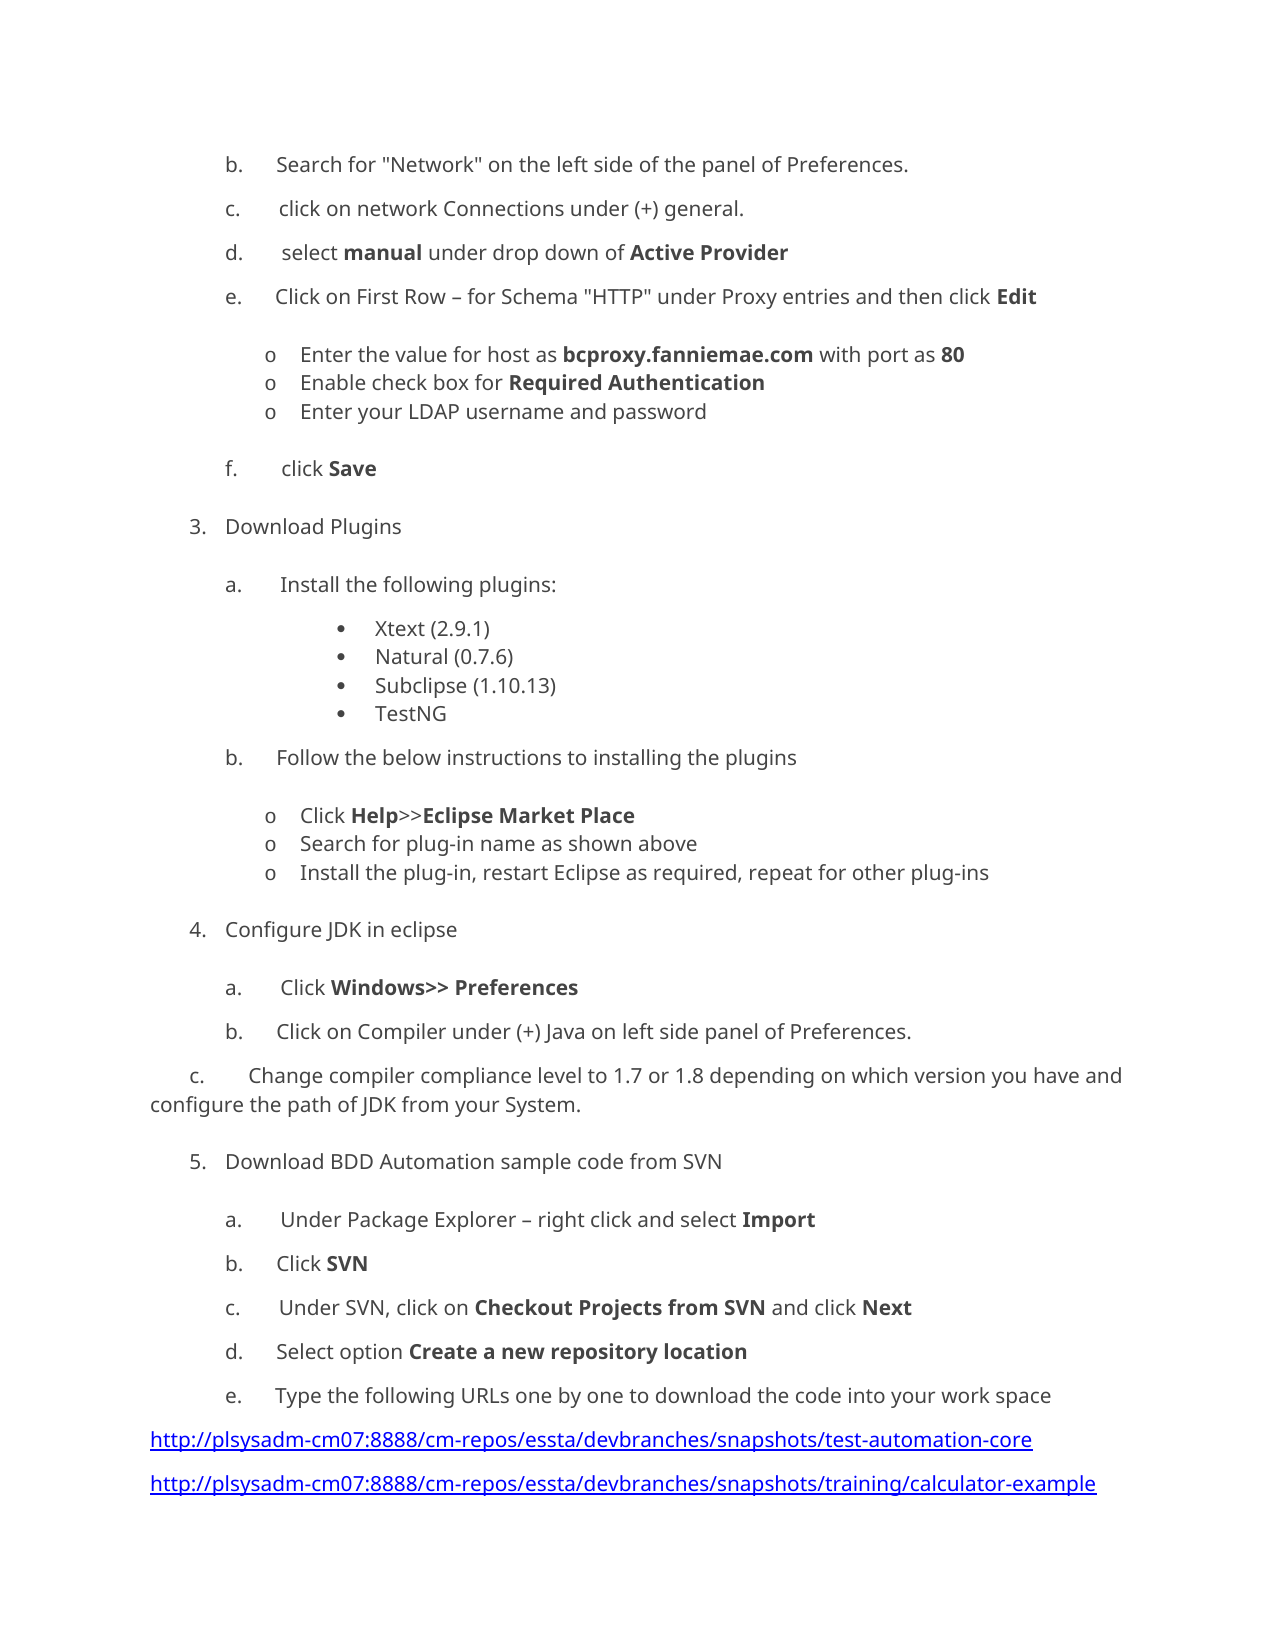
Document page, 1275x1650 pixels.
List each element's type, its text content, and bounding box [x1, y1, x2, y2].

list ​​Enter the value for host as bcproxy.fanniemae.com with port as 80 [264, 340, 1125, 368]
text f. click Save [150, 454, 1125, 483]
list ​Install the plug-in, restart Eclipse as required, repeat for other plug-ins [264, 858, 1125, 886]
text c. Under SVN, ​click on Checkout Projects from SVN and click Next [150, 1293, 1125, 1322]
text a. ​​Click Windows>> Preferences [150, 973, 1125, 1002]
list TestNG [337, 699, 1125, 728]
list Click Help>>Eclipse Market Place [264, 801, 1125, 829]
list Natural (0.7.6) [337, 642, 1125, 671]
text e. Type the following URLs one by one to download the code into your work space [150, 1381, 1125, 1410]
text d. select manual under drop down of Active Provider [150, 238, 1125, 267]
text http://plsysadm-cm07:8888/cm-repos/essta/devbranches/snapshots/training/calculator-example [150, 1469, 1125, 1498]
list Search for plug-in name as shown above [264, 829, 1125, 858]
list Download BDD Automation sample code from SVN [189, 1147, 1125, 1176]
text c. Change compiler compliance level to 1.7 or 1.8 depending on which version you have and configure the path of JDK from your System. [150, 1061, 1125, 1118]
list Enable check box for Required Authentication [264, 368, 1125, 397]
text b. ​​Search for "Network" on the left side of the panel of Preferences. [150, 150, 1125, 178]
list Configure JDK in eclipse [189, 916, 1125, 944]
text http://plsysadm-cm07:8888/cm-repos/essta/devbranches/snapshots/test-automation-core [150, 1425, 1125, 1454]
list Download Plugins [189, 512, 1125, 541]
text b. Click SVN [150, 1249, 1125, 1277]
list Subclipse (1.10.13) [337, 671, 1125, 699]
list Enter your LDAP username and password [264, 397, 1125, 425]
text c. ​click on network Connections under (+) general. [150, 194, 1125, 222]
text a. Under Package Explorer – right click and select Import [150, 1205, 1125, 1233]
text e. Click on First Row – for Schema "HTTP" under Proxy entries and then click Edit [150, 282, 1125, 311]
text a. Install the following plugins: [150, 570, 1125, 598]
text b. Click on Compiler under (+) Java on left side panel of Preferences. [225, 1017, 1125, 1046]
text d. ​Select option Create a new repository location [150, 1337, 1125, 1366]
list Xtext (2.9.1) [337, 614, 1125, 642]
text ​​b. Follow the below instructions to installing the plugins [150, 743, 1125, 772]
